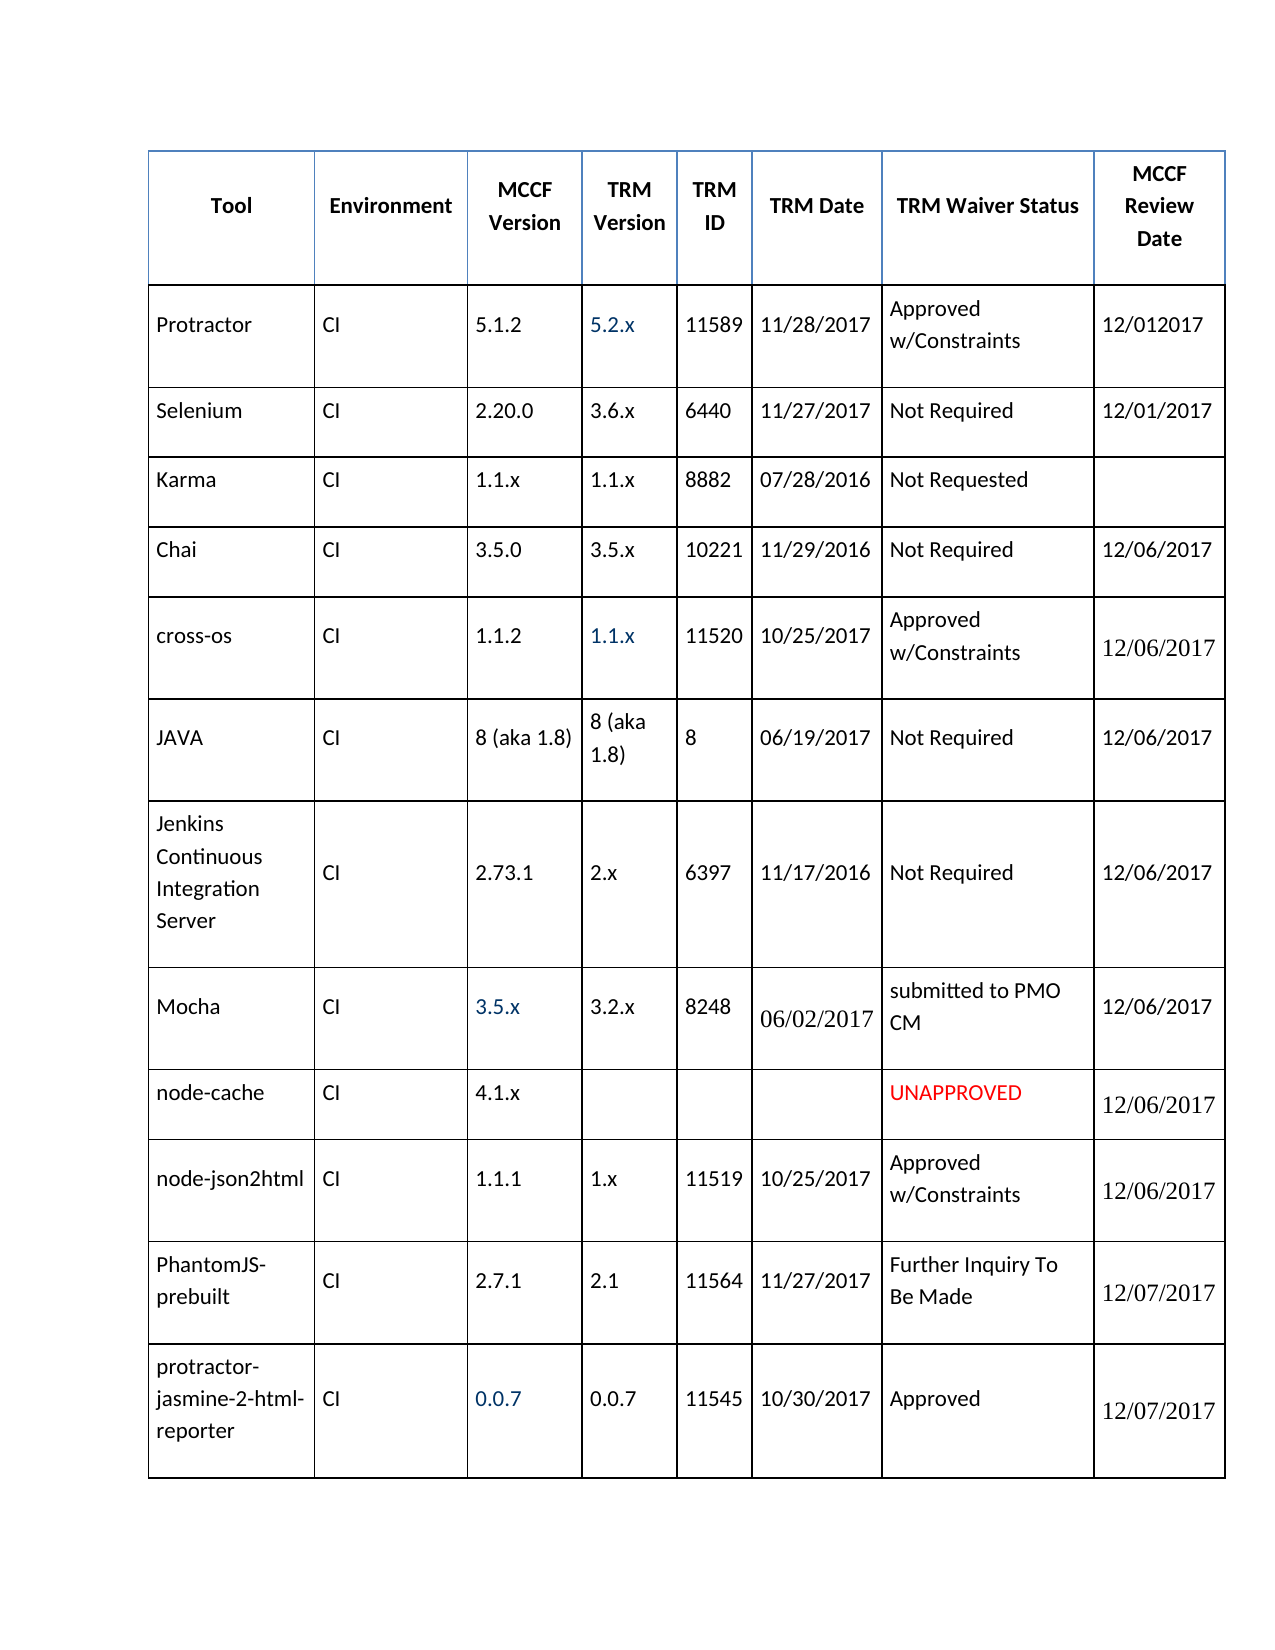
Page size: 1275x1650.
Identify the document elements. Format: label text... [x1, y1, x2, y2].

table_cell 11564 [678, 1242, 751, 1343]
table_header TRM ID [678, 152, 751, 284]
table_cell 10221 [678, 528, 751, 596]
table_cell Not Required [883, 802, 1093, 967]
table_cell 5.1.2 [468, 286, 581, 386]
table_cell CI [315, 598, 467, 698]
table_cell 2.x [583, 802, 676, 967]
table_cell 06/02/2017 [753, 968, 881, 1069]
table_cell 1.1.x [583, 458, 676, 526]
table_cell 3.2.x [583, 968, 676, 1069]
table_cell 8 (aka 1.8) [583, 700, 676, 800]
table_cell 06/19/2017 [753, 700, 881, 800]
table_cell 1.1.1 [468, 1140, 581, 1241]
table_cell Not Required [883, 528, 1093, 596]
table_cell [753, 1070, 881, 1139]
table_cell node-cache [149, 1070, 314, 1139]
table_cell 2.7.1 [468, 1242, 581, 1343]
table_header MCCF Version [468, 152, 581, 284]
table_cell 11/17/2016 [753, 802, 881, 967]
table_cell submitted to PMO CM [883, 968, 1093, 1069]
table_cell 12/01/2017 [1095, 388, 1224, 456]
table_cell JAVA [149, 700, 314, 800]
table_cell 10/30/2017 [753, 1345, 881, 1477]
table_cell CI [315, 700, 467, 800]
table_cell CI [315, 802, 467, 967]
table_cell 12/06/2017 [1095, 598, 1224, 698]
table_cell 6440 [678, 388, 751, 456]
table_cell CI [315, 458, 467, 526]
table_cell 11519 [678, 1140, 751, 1241]
table_cell 5.2.x [583, 286, 676, 386]
table_cell 0.0.7 [583, 1345, 676, 1477]
table_cell 12/07/2017 [1095, 1242, 1224, 1343]
table_cell 3.5.x [583, 528, 676, 596]
table_cell protractor-jasmine-2-html-reporter [149, 1345, 314, 1477]
table_cell Further Inquiry To Be Made [883, 1242, 1093, 1343]
table_cell Approved [883, 1345, 1093, 1477]
table_cell 4.1.x [468, 1070, 581, 1139]
table_cell 2.73.1 [468, 802, 581, 967]
table_cell cross-os [149, 598, 314, 698]
table_cell UNAPPROVED [883, 1070, 1093, 1139]
table_cell 11545 [678, 1345, 751, 1477]
table_header TRM Waiver Status [883, 152, 1093, 284]
table_cell 8248 [678, 968, 751, 1069]
table_cell 12/012017 [1095, 286, 1224, 386]
table_cell Not Required [883, 388, 1093, 456]
table_cell 11/29/2016 [753, 528, 881, 596]
table_cell node-json2html [149, 1140, 314, 1241]
table_cell 6397 [678, 802, 751, 967]
table_cell CI [315, 286, 467, 386]
table_cell 11/28/2017 [753, 286, 881, 386]
table_cell 3.5.x [468, 968, 581, 1069]
table_cell Jenkins Continuous Integration Server [149, 802, 314, 967]
table_cell CI [315, 388, 467, 456]
table_cell 8882 [678, 458, 751, 526]
table_cell 2.1 [583, 1242, 676, 1343]
table_header Environment [315, 152, 467, 284]
table_cell Mocha [149, 968, 314, 1069]
table_cell 8 [678, 700, 751, 800]
table_cell Approved w/Constraints [883, 286, 1093, 386]
table_cell 1.1.2 [468, 598, 581, 698]
table_header Tool [149, 152, 314, 284]
table_cell [678, 1070, 751, 1139]
table_cell Not Required [883, 700, 1093, 800]
table_cell CI [315, 1140, 467, 1241]
table_cell Approved w/Constraints [883, 598, 1093, 698]
table_cell 12/06/2017 [1095, 968, 1224, 1069]
table_cell CI [315, 1070, 467, 1139]
table_cell 1.x [583, 1140, 676, 1241]
table_cell 12/06/2017 [1095, 1140, 1224, 1241]
table_cell 1.1.x [468, 458, 581, 526]
table_cell 11589 [678, 286, 751, 386]
table_cell Karma [149, 458, 314, 526]
table_cell 12/06/2017 [1095, 1070, 1224, 1139]
table_cell Approved w/Constraints [883, 1140, 1093, 1241]
table_header MCCF Review Date [1095, 152, 1224, 284]
table_cell 07/28/2016 [753, 458, 881, 526]
table_cell CI [315, 968, 467, 1069]
table_cell 12/07/2017 [1095, 1345, 1224, 1477]
table_cell 1.1.x [583, 598, 676, 698]
table_cell 8 (aka 1.8) [468, 700, 581, 800]
table_cell PhantomJS-prebuilt [149, 1242, 314, 1343]
table_cell 3.6.x [583, 388, 676, 456]
table_header TRM Date [753, 152, 881, 284]
table_cell Selenium [149, 388, 314, 456]
table_cell CI [315, 1242, 467, 1343]
table_cell 0.0.7 [468, 1345, 581, 1477]
table_cell 11/27/2017 [753, 388, 881, 456]
table_cell 11520 [678, 598, 751, 698]
table_cell Protractor [149, 286, 314, 386]
table_cell [583, 1070, 676, 1139]
table_cell 12/06/2017 [1095, 802, 1224, 967]
table_cell CI [315, 1345, 467, 1477]
table_cell Not Requested [883, 458, 1093, 526]
table_cell 3.5.0 [468, 528, 581, 596]
table_cell CI [315, 528, 467, 596]
table_header TRM Version [583, 152, 676, 284]
table_cell [1095, 458, 1224, 526]
table_cell Chai [149, 528, 314, 596]
table_cell 10/25/2017 [753, 1140, 881, 1241]
table_cell 10/25/2017 [753, 598, 881, 698]
table_cell 12/06/2017 [1095, 700, 1224, 800]
table_cell 11/27/2017 [753, 1242, 881, 1343]
table_cell 12/06/2017 [1095, 528, 1224, 596]
table_cell 2.20.0 [468, 388, 581, 456]
